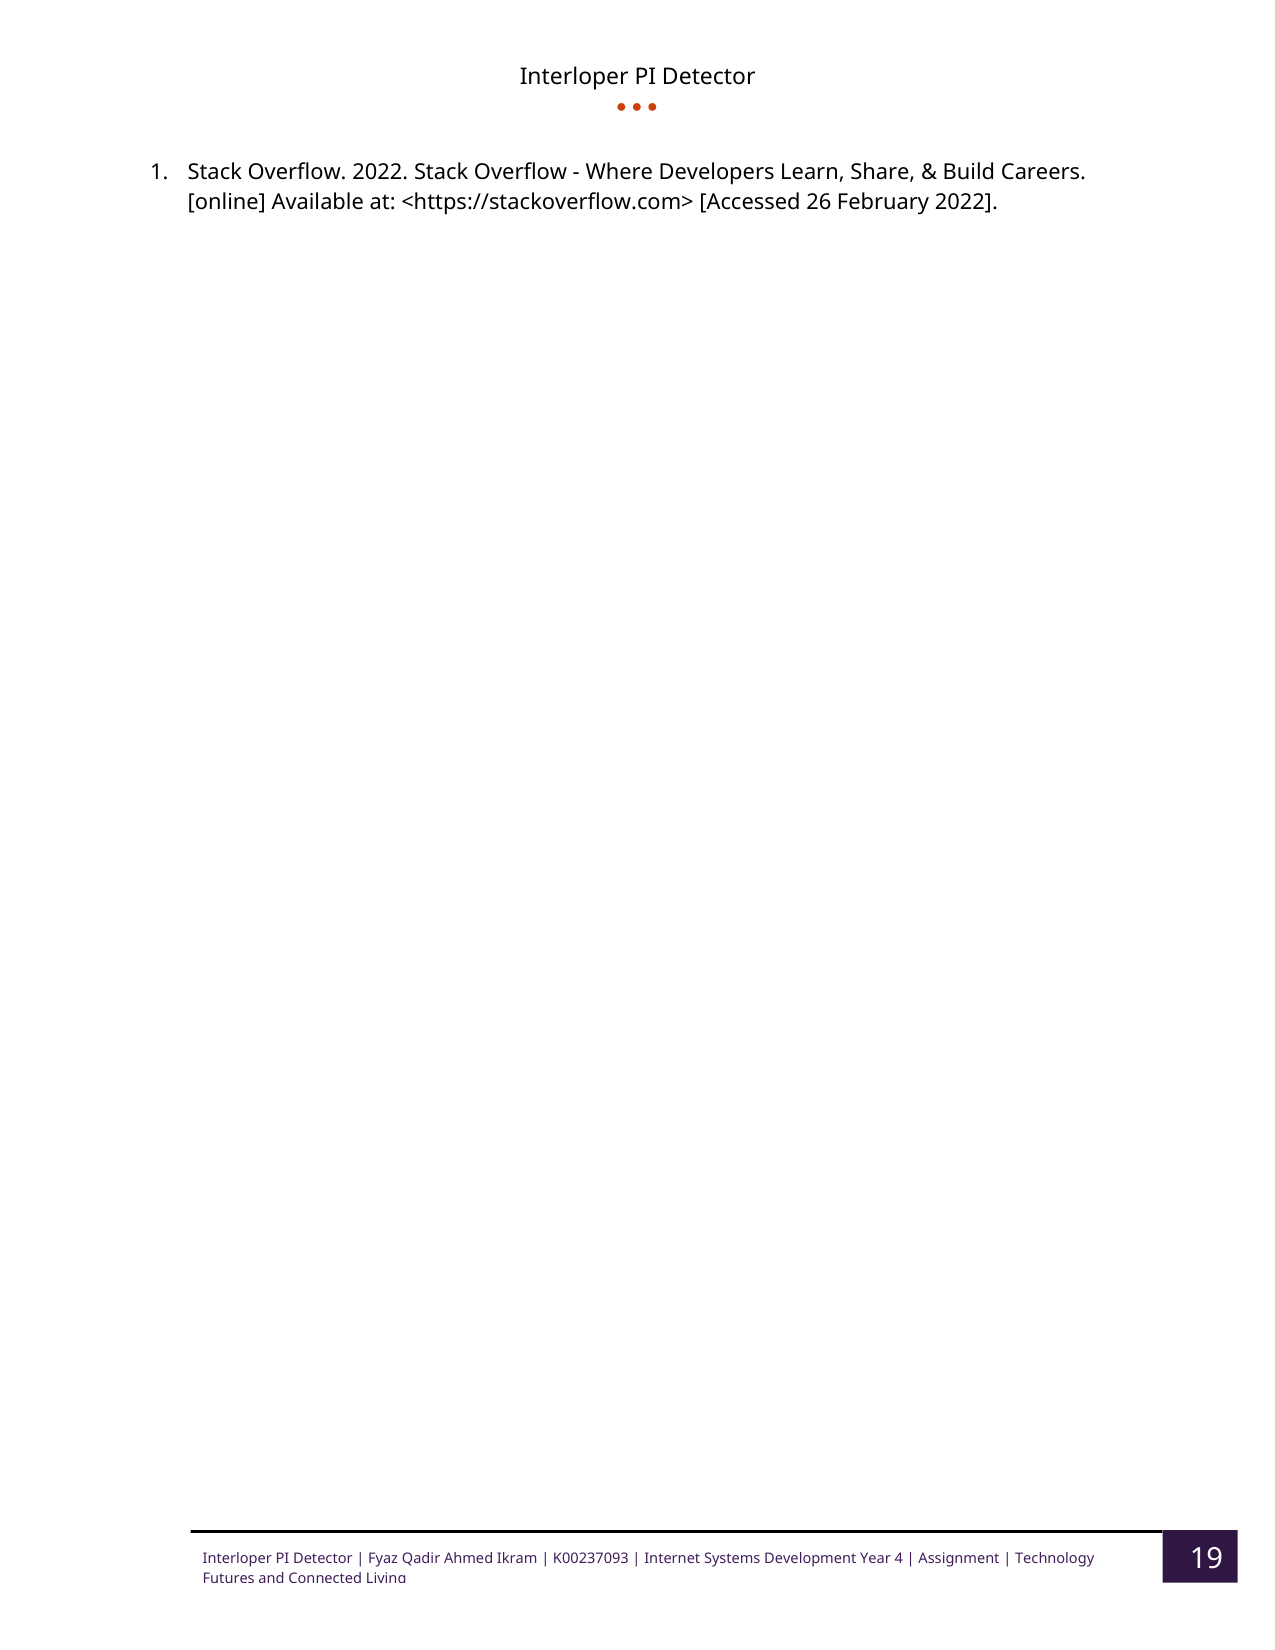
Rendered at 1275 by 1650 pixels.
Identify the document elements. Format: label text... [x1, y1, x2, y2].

list Stack Overflow. 2022. Stack Overflow - Where Developers Learn, Share, & Build Careers. [online] Available at: <https://stackoverflow.com> [Accessed 26 February 2022]. [150, 156, 1162, 215]
